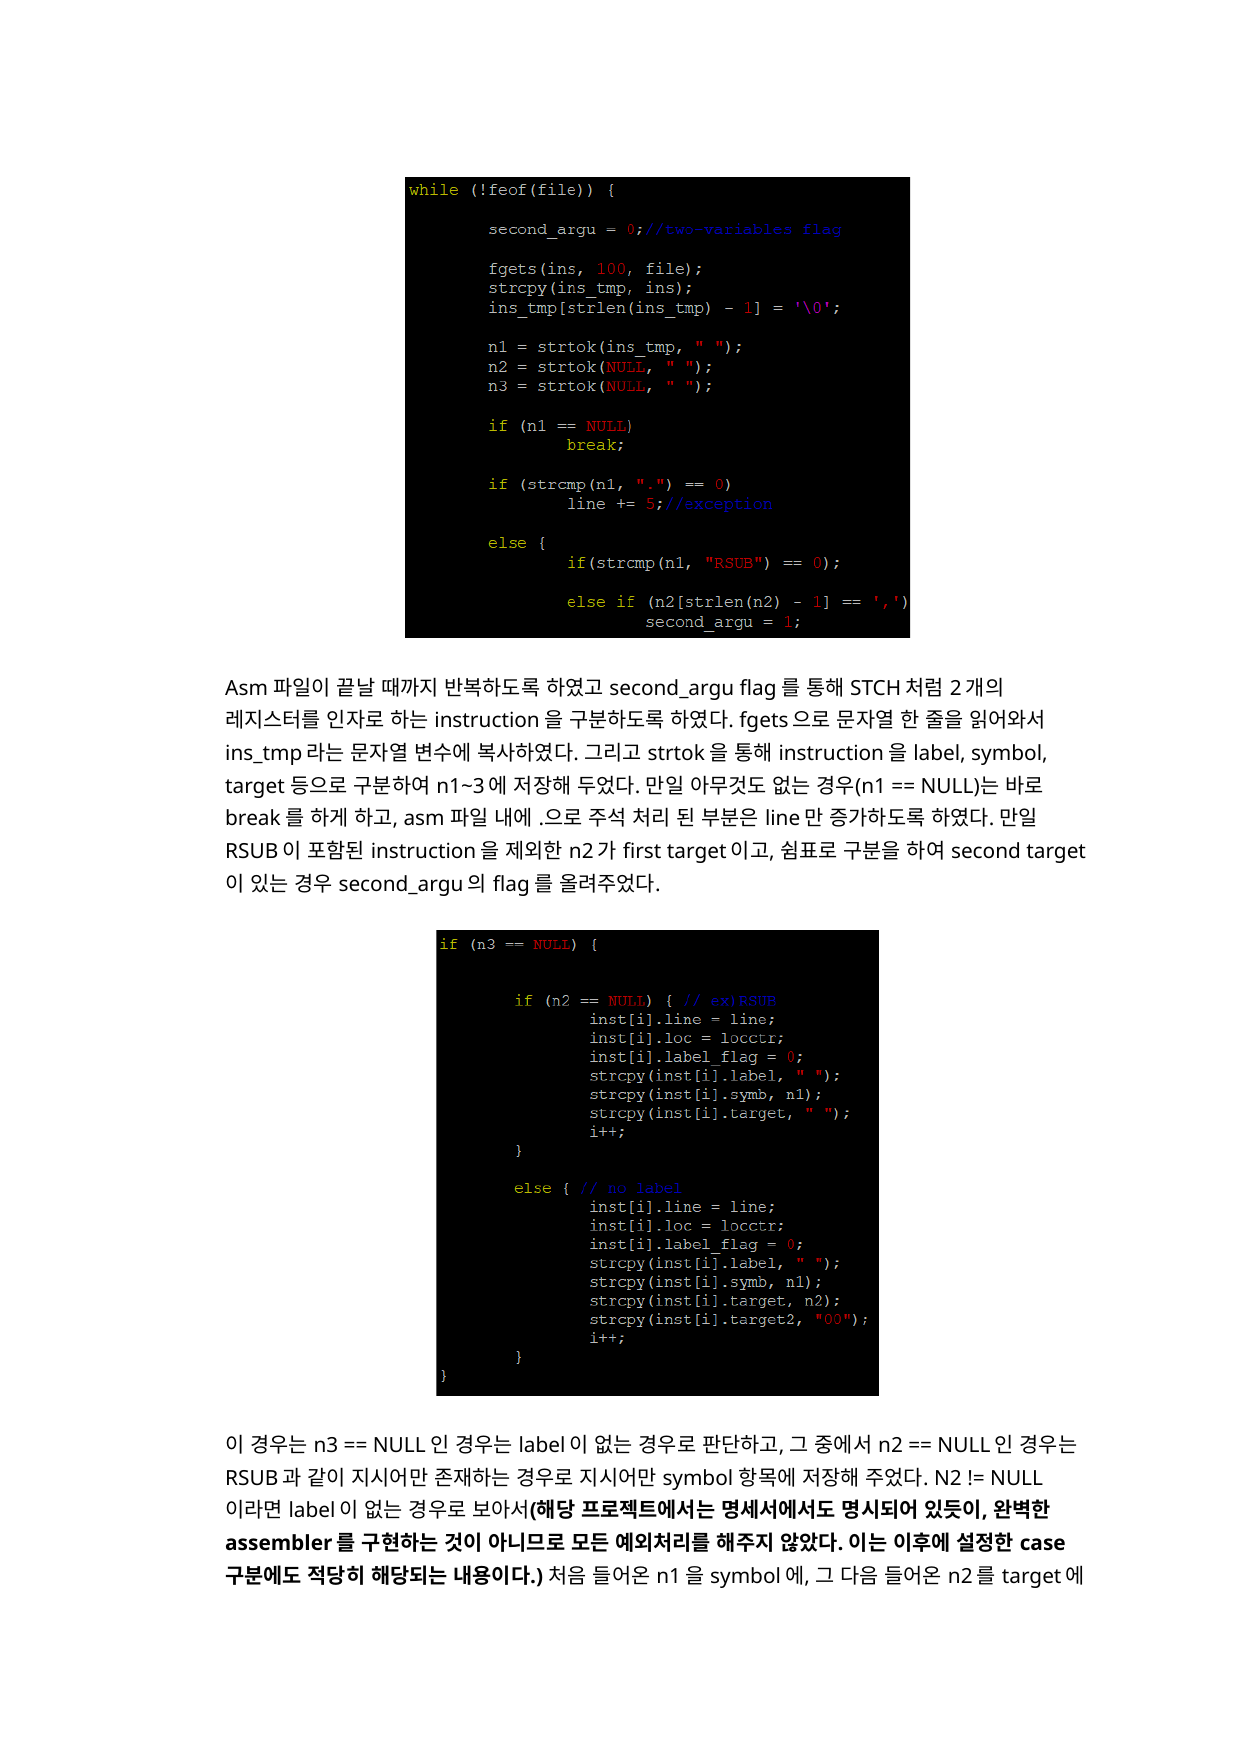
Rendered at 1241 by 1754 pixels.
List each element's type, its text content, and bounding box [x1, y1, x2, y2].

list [225, 1428, 1090, 1589]
picture [436, 930, 879, 1396]
picture [405, 177, 911, 638]
list Asm 파일이 끝날 때까지 반복하도록 하였고 second_argu flag를 통해 STCH처럼 2개의 레지스터를 인자로 하는 instruction을 구분하도록 하였다. fgets으로 문자열 한 줄을 읽어와서 ins_tmp라는 문자열 변수에 복사하였다. 그리고 strtok을 통해 instruction을 label, symbol, target 등으로 구분하여 n1~3에 저장해 두었다. 만일 아무것도 없는 경우(n1 == NULL)는 바로 break를 하게 하고, asm 파일 내에 .으로 주석 처리 된 부분은 line만 증가하도록 하였다. 만일 RSUB이 포함된 instruction을 제외한 n2가 first target이고, 쉼표로 구분을 하여 second target이 있는 경우 second_argu의 flag를 올려주었다. [225, 671, 1090, 897]
